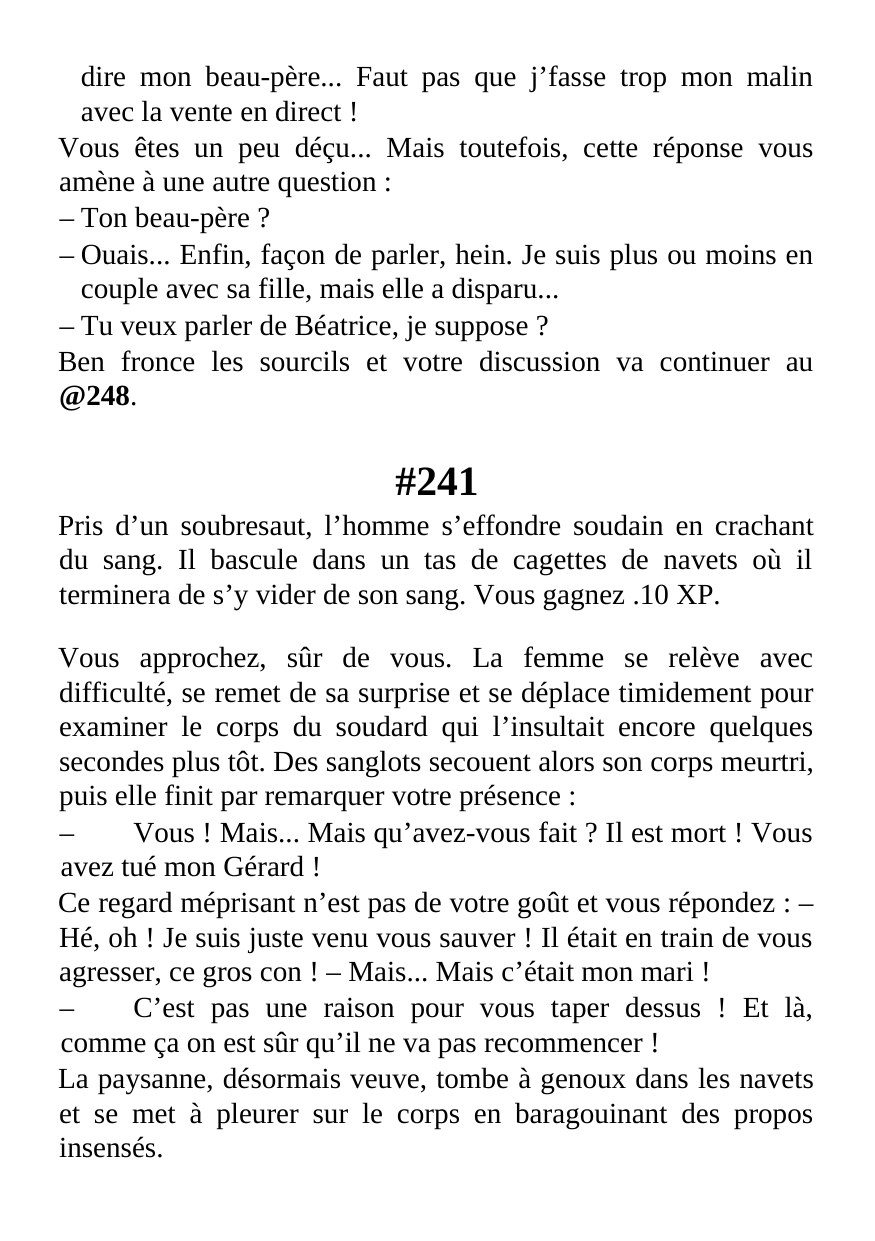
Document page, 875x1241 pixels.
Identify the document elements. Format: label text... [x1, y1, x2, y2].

list Tu veux parler de Béatrice, je suppose ? [59, 308, 814, 341]
subtitle #241 [59, 456, 814, 504]
list Ouais... Enfin, façon de parler, hein. Je suis plus ou moins en couple avec sa fille, mais elle a disparu... [59, 237, 814, 305]
text La paysanne, désormais veuve, tombe à genoux dans les navets et se met à pleurer sur le corps en baragouinant des propos insensés. [58, 1061, 814, 1164]
list C’est pas une raison pour vous taper dessus ! Et là, comme ça on est sûr qu’il ne va pas recommencer ! [59, 991, 814, 1059]
list Vous ! Mais... Mais qu’avez-vous fait ? Il est mort ! Vous avez tué mon Gérard ! [59, 815, 814, 883]
text Vous approchez, sûr de vous. La femme se relève avec difficulté, se remet de sa surprise et se déplace timidement pour examiner le corps du soudard qui l’insultait encore quelques secondes plus tôt. Des sanglots secouent alors son corps meurtri, puis elle finit par remarquer votre présence : [58, 641, 814, 812]
text Ben fronce les sourcils et votre discussion va continuer au @248. [58, 344, 814, 412]
text Ce regard méprisant n’est pas de votre goût et vous répondez : – Hé, oh ! Je suis juste venu vous sauver ! Il était en train de vous agresser, ce gros con ! – Mais... Mais c’était mon mari ! [58, 885, 814, 988]
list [59, 59, 814, 127]
text Vous êtes un peu déçu... Mais toutefois, cette réponse vous amène à une autre question : [58, 130, 814, 198]
text Pris d’un soubresaut, l’homme s’effondre soudain en crachant du sang. Il bascule dans un tas de cagettes de navets où il terminera de s’y vider de son sang. Vous gagnez .10 XP. [58, 508, 814, 610]
list Ton beau-père ? [59, 201, 814, 234]
